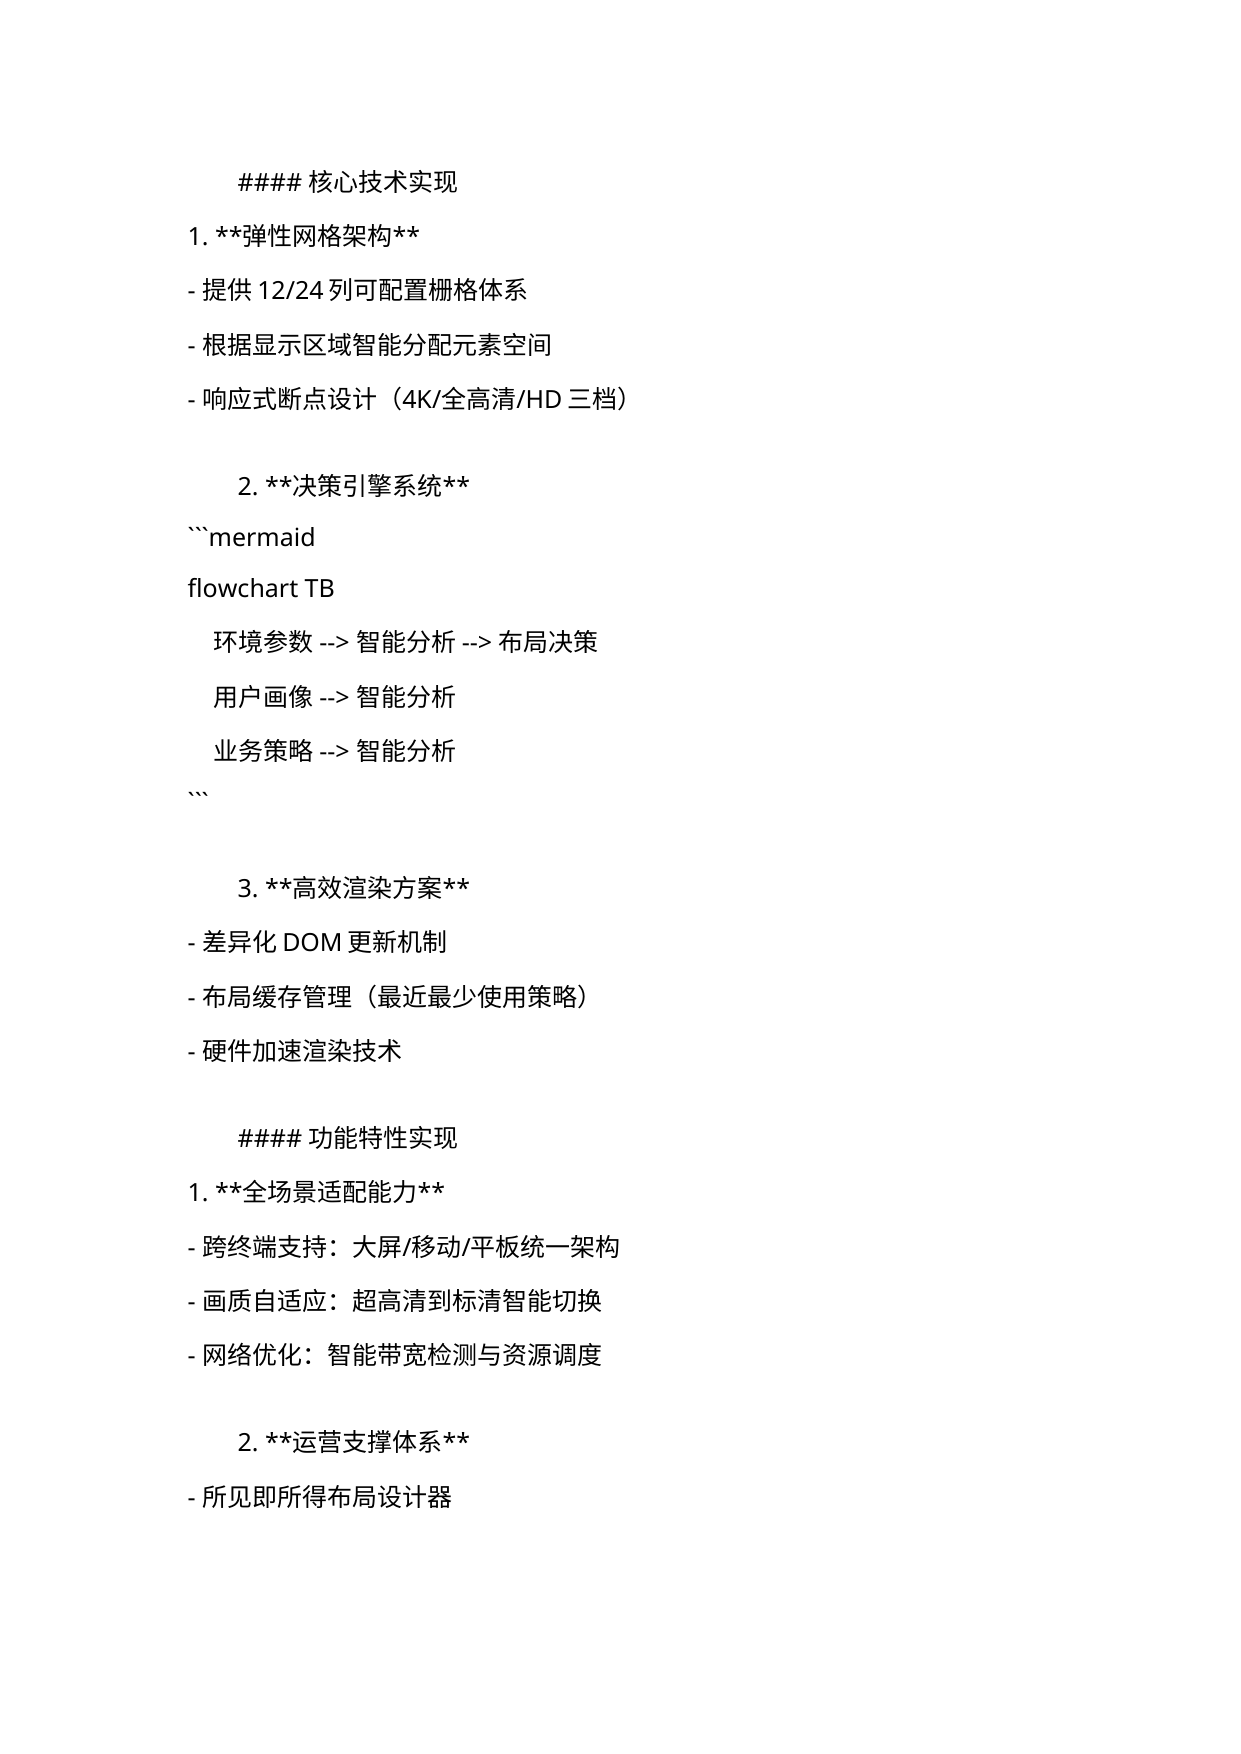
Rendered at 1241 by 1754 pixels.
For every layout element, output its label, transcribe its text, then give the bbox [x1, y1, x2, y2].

text 2. **决策引擎系统** ```mermaid flowchart TB 环境参数 --> 智能分析 --> 布局决策 用户画像 --> 智能分析 业务策略 --> 智能分析 ``` [187, 466, 1053, 819]
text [187, 1423, 1053, 1513]
text #### 核心技术实现 1. **弹性网格架构** - 提供12/24列可配置栅格体系 - 根据显示区域智能分配元素空间 - 响应式断点设计（4K/全高清/HD三档） [187, 162, 1053, 416]
text #### 功能特性实现 1. **全场景适配能力** - 跨终端支持：大屏/移动/平板统一架构 - 画质自适应：超高清到标清智能切换 - 网络优化：智能带宽检测与资源调度 [187, 1118, 1053, 1372]
text 3. **高效渲染方案** - 差异化DOM更新机制 - 布局缓存管理（最近最少使用策略） - 硬件加速渲染技术 [187, 868, 1053, 1068]
